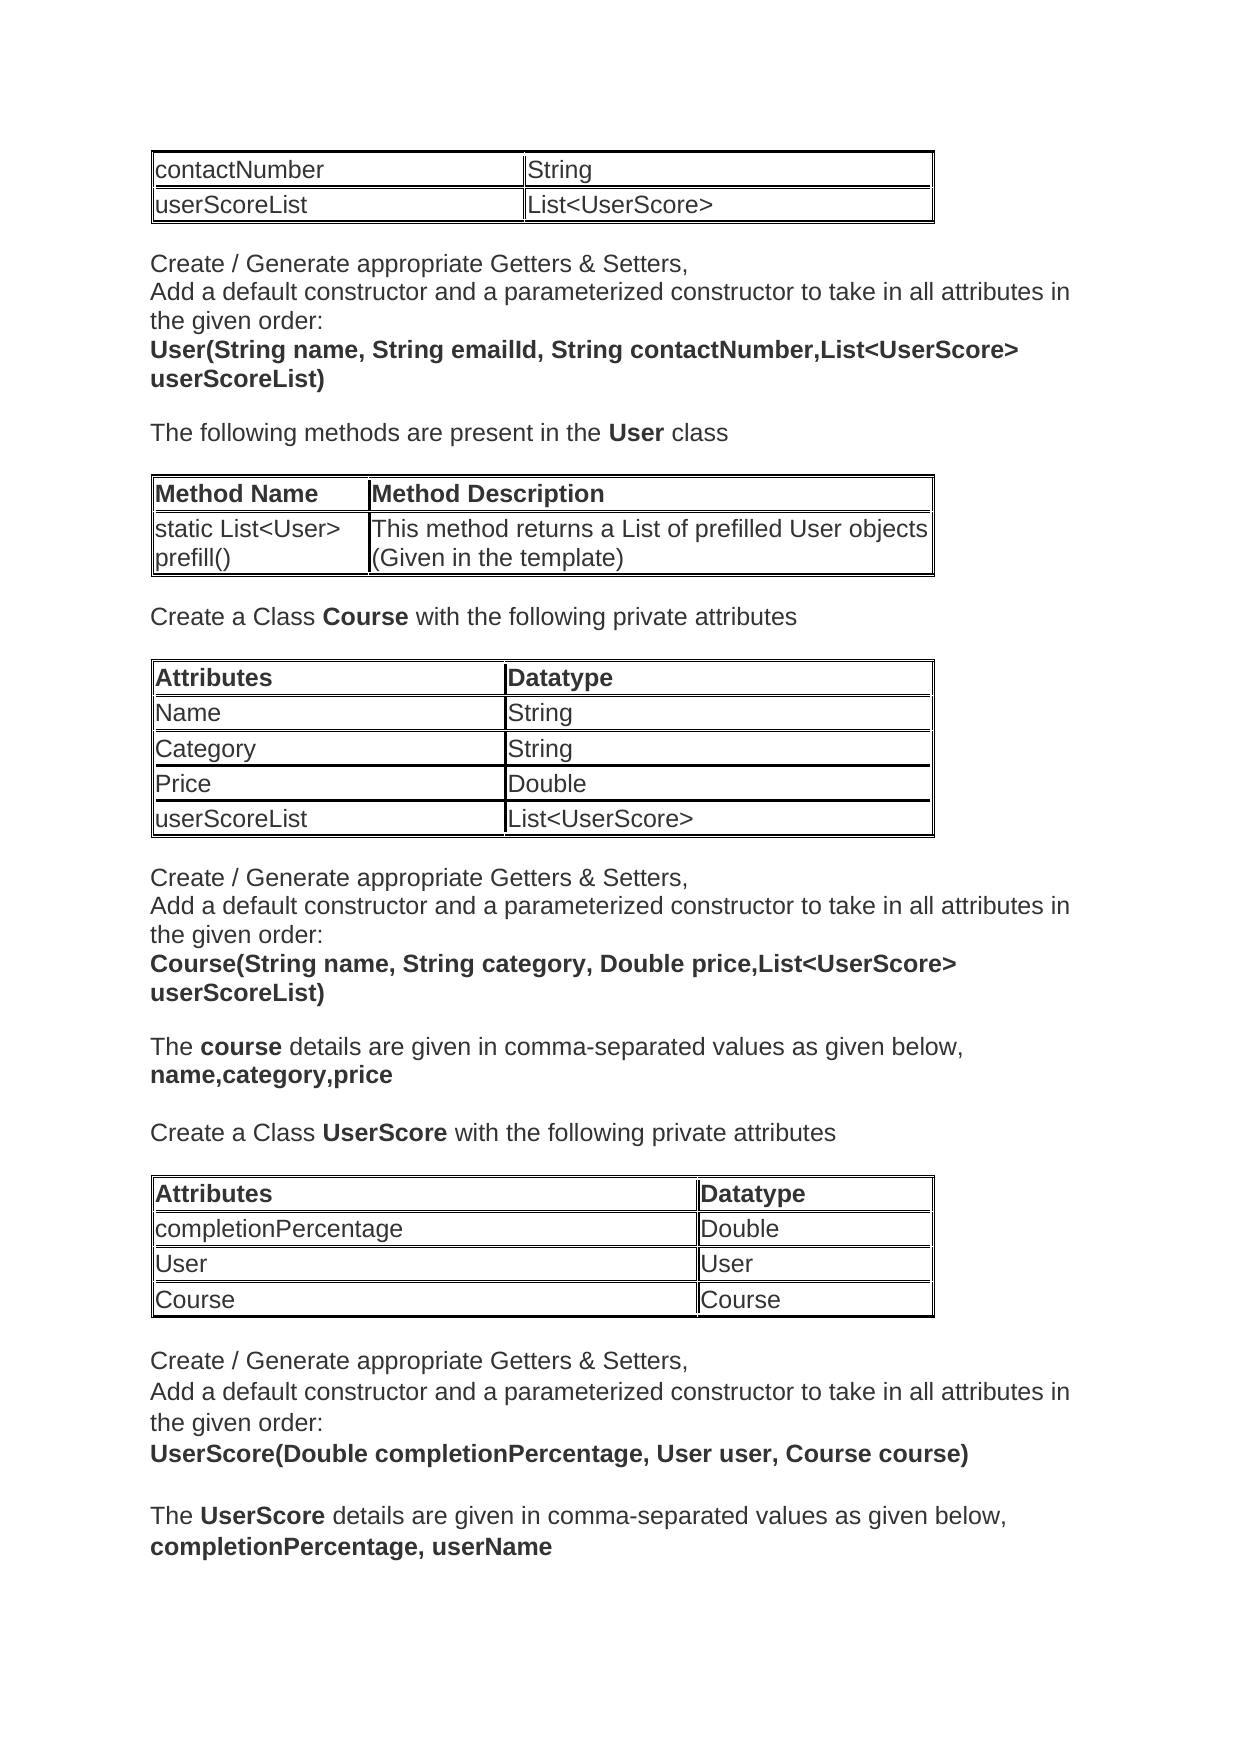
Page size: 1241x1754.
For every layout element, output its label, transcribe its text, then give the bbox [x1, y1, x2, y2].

table_header Method Description [369, 478, 932, 509]
table_cell String [525, 153, 932, 185]
table_cell userScoreList [154, 185, 525, 220]
table_cell contactNumber [154, 153, 525, 185]
table_cell User [698, 1245, 933, 1280]
table_cell Double [507, 764, 932, 799]
table_header Attributes [154, 1176, 698, 1209]
table_cell List<UserScore> [525, 185, 932, 220]
text Create / Generate appropriate Getters & Setters, Add a default constructor and a parameterized constructor to take in all attributes in the given order: User(String name, String emailId, String contactNumber,List<UserScore> userScoreList) The following methods are present in the User class [150, 223, 1090, 474]
table_cell Course [698, 1280, 933, 1315]
table_cell static List<User> prefill() [154, 510, 369, 573]
table_cell userScoreList [154, 799, 505, 834]
text Create a Class Course with the following private attributes [150, 577, 1090, 658]
text Create / Generate appropriate Getters & Setters, Add a default constructor and a parameterized constructor to take in all attributes in the given order: Course(String name, String category, Double price,List<UserScore> userScoreList) The course details are given in comma-separated values as given below, name,category,price Create a Class UserScore with the following private attributes [150, 837, 1090, 1174]
table_header Datatype [698, 1178, 932, 1209]
table_cell Double [700, 1210, 932, 1245]
table_header Attributes [154, 660, 505, 694]
table_cell User [152, 1245, 698, 1280]
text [150, 1318, 1090, 1592]
table_cell String [505, 694, 933, 729]
table_cell String [505, 729, 933, 764]
table_cell Name [152, 694, 505, 729]
table_cell completionPercentage [154, 1210, 696, 1245]
table_cell Price [154, 764, 504, 799]
table_cell Category [152, 729, 505, 764]
table_header Datatype [505, 662, 932, 694]
table_cell This method returns a List of prefilled User objects (Given in the template) [369, 510, 932, 573]
table_header Method Name [154, 476, 369, 509]
table_cell Course [152, 1280, 698, 1315]
table_cell List<UserScore> [505, 799, 932, 834]
